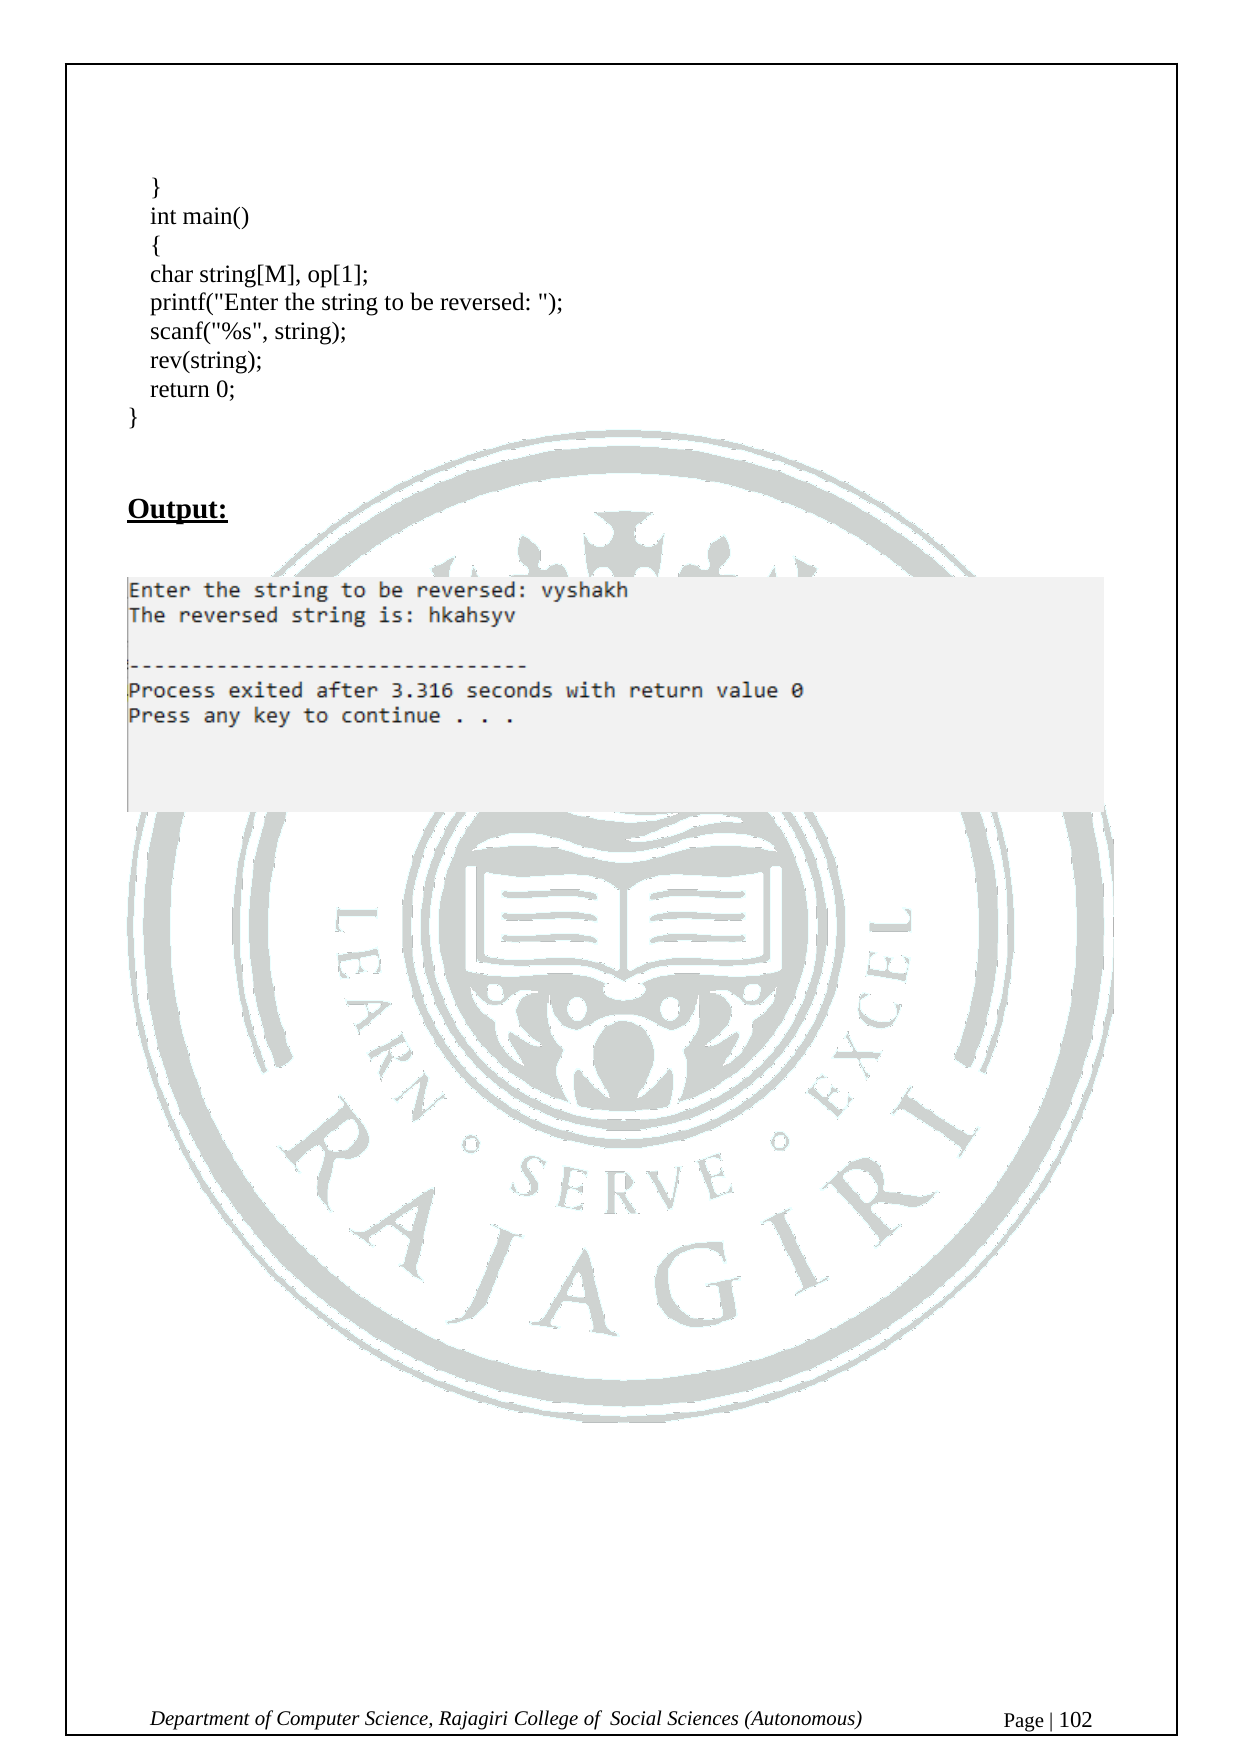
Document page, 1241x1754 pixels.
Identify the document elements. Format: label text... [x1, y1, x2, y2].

text printf("Enter the string to be reversed: "); [150, 287, 1113, 316]
text char string[M], op[1]; [150, 259, 1113, 287]
text rev(string); [150, 345, 1113, 374]
text { [150, 230, 1113, 259]
text Output: [127, 491, 1113, 524]
text } [150, 172, 1113, 201]
text } [127, 402, 1113, 431]
text int main() [150, 201, 1113, 230]
picture [126, 429, 1114, 1423]
text scanf("%s", string); [150, 316, 1113, 345]
text return 0; [150, 374, 1113, 402]
